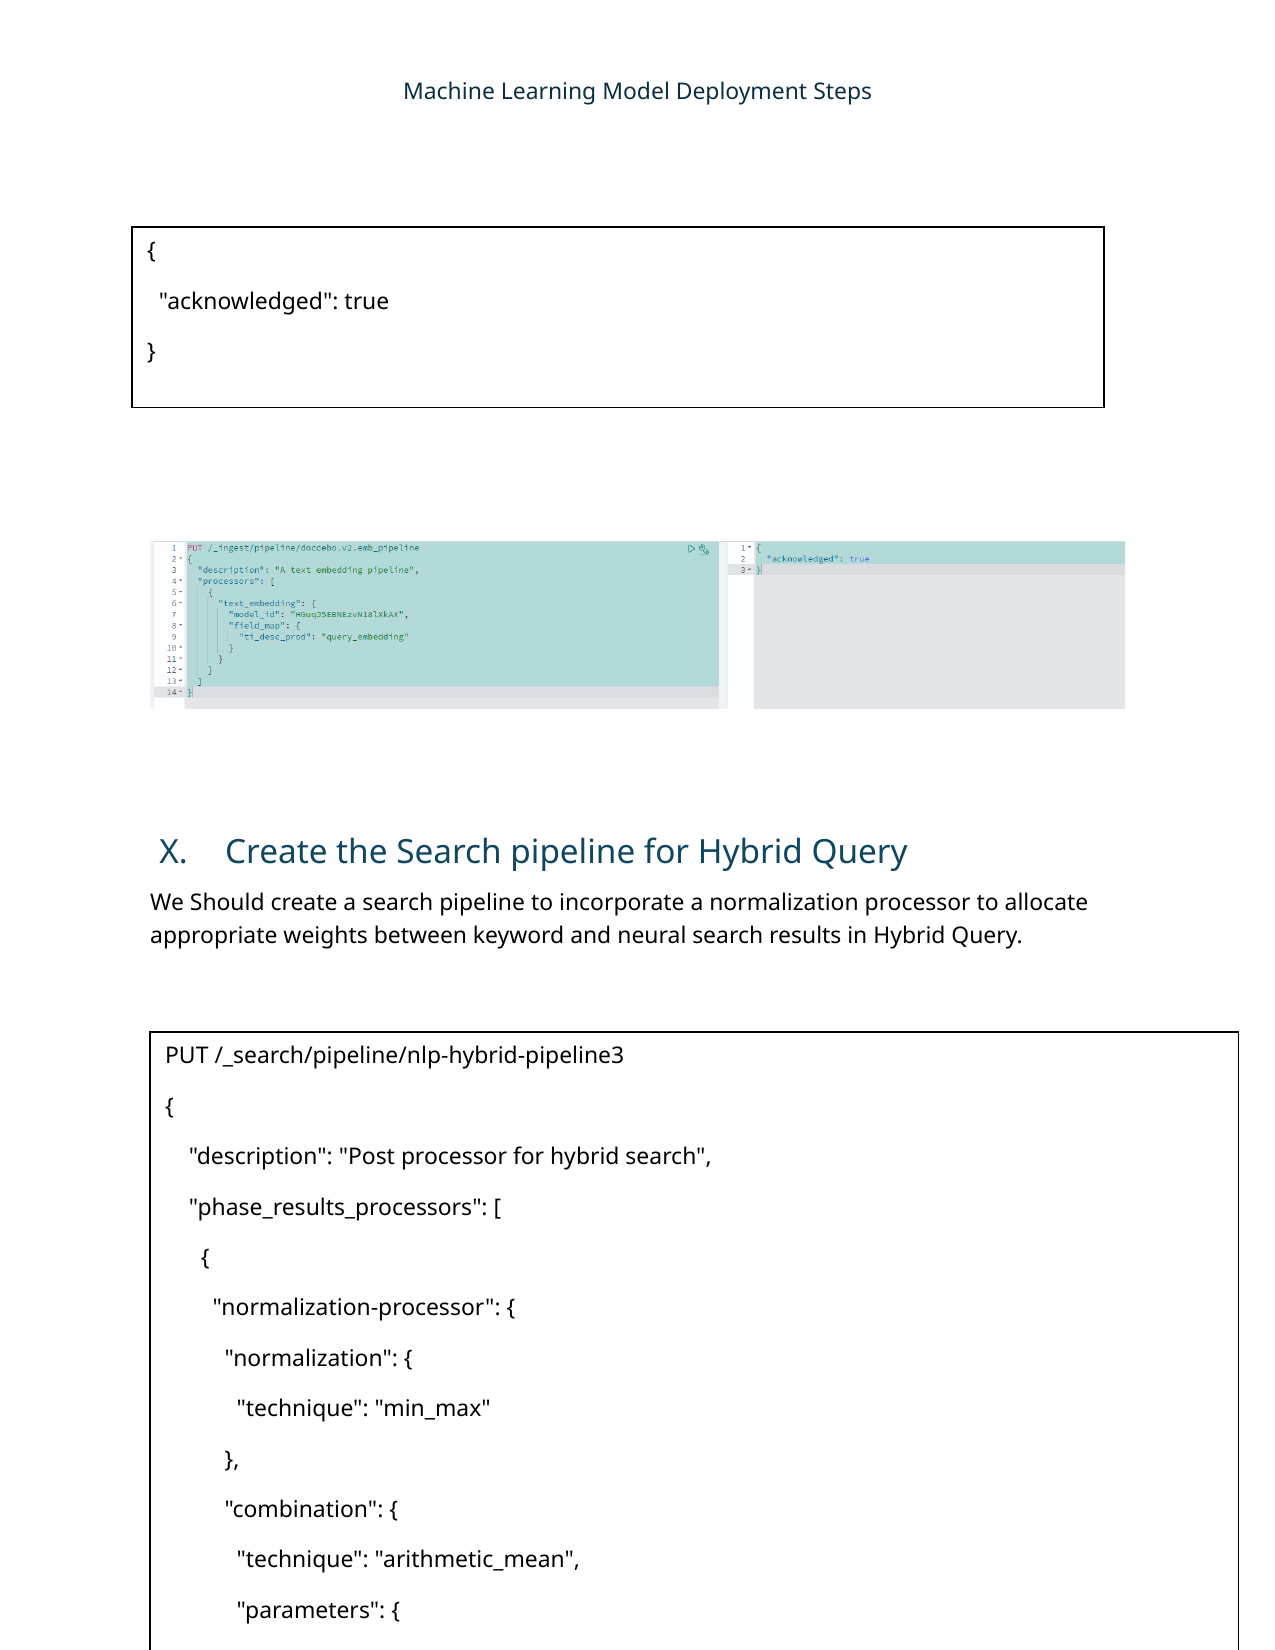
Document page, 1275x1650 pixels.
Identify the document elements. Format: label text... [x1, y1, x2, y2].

subtitle Create the Search pipeline for Hybrid Query [187, 828, 1125, 873]
text We Should create a search pipeline to incorporate a normalization processor to allocate appropriate weights between keyword and neural search results in Hybrid Query. [150, 885, 1125, 950]
picture [150, 541, 1125, 709]
